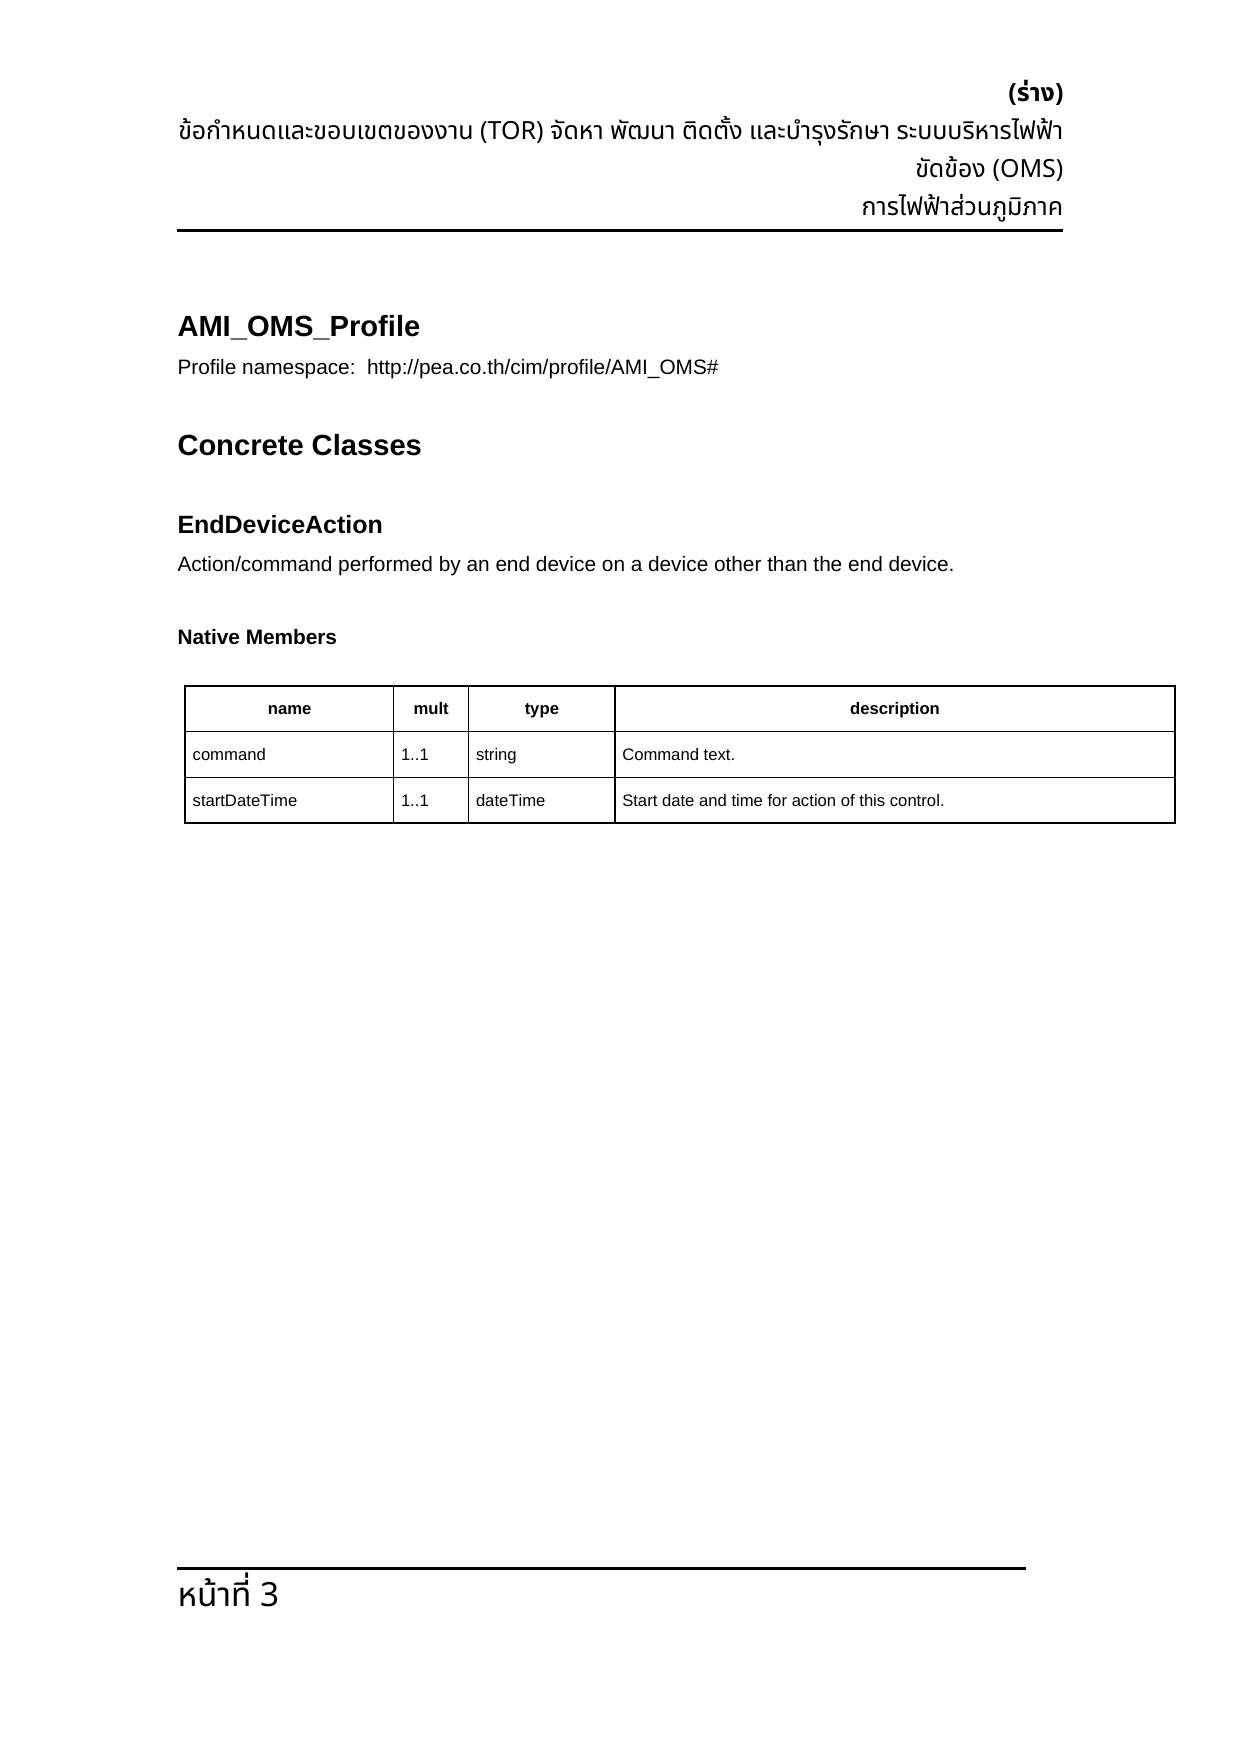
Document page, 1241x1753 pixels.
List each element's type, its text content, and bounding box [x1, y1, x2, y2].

table_header description [616, 687, 1174, 731]
table_cell command [186, 732, 393, 777]
table_cell Command text. [616, 732, 1174, 777]
text Action/command performed by an end device on a device other than the end device. [177, 552, 1063, 576]
table_cell Start date and time for action of this control. [616, 778, 1174, 822]
table_cell 1..1 [394, 778, 468, 822]
table_cell dateTime [469, 778, 614, 822]
text Profile namespace: http://pea.co.th/cim/profile/AMI_OMS# [177, 355, 1063, 379]
text Concrete Classes [177, 428, 1063, 462]
table_cell string [469, 732, 614, 777]
table_header name [186, 687, 393, 731]
text EndDeviceAction [177, 511, 1063, 539]
text AMI_OMS_Profile [177, 309, 1063, 343]
table_header mult [394, 687, 468, 731]
table_cell startDateTime [186, 778, 393, 822]
text Native Members [177, 625, 1063, 649]
table_header type [469, 687, 614, 731]
table_cell 1..1 [394, 732, 468, 777]
